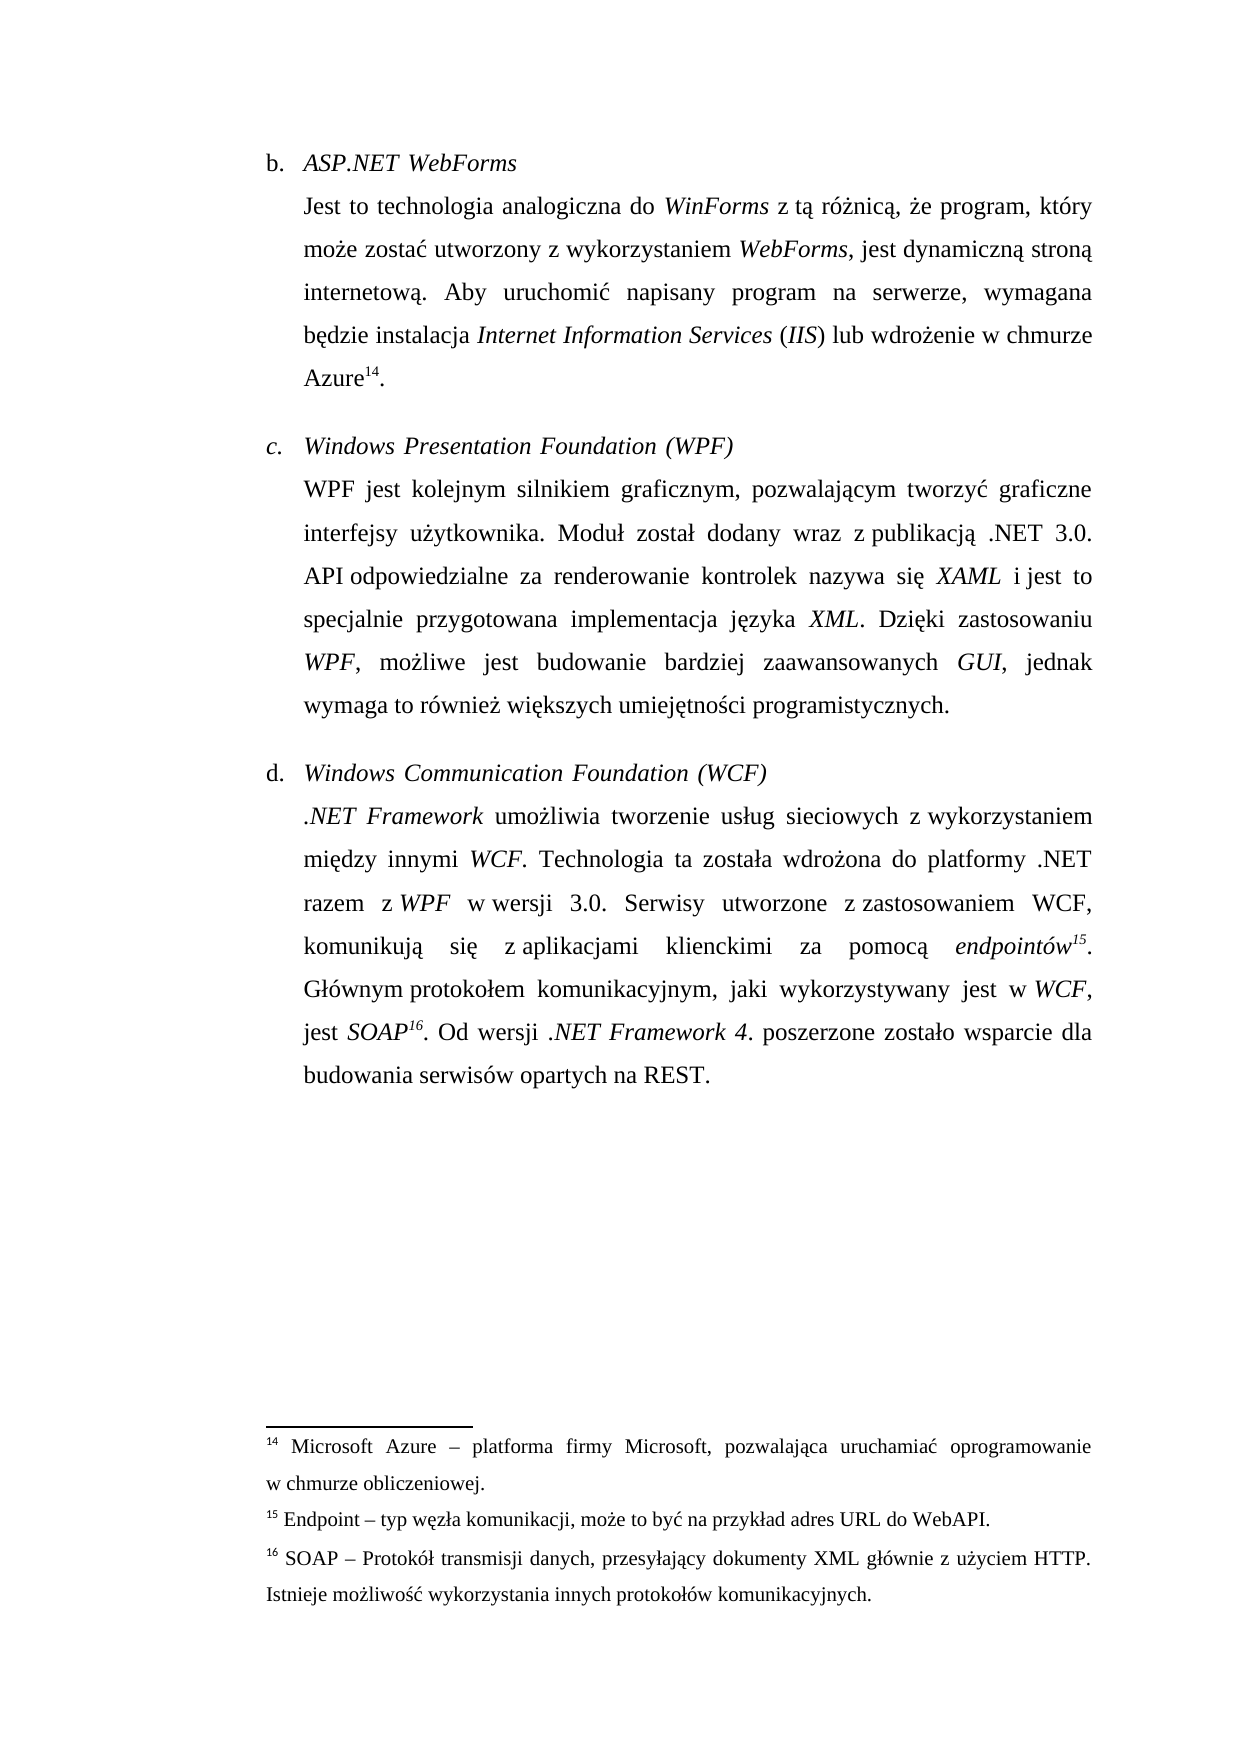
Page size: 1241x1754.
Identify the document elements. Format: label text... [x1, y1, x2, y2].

text Windows Communication Foundation (WCF) .NET Framework umożliwia tworzenie usług sieciowych z wykorzystaniem między innymi WCF. Technologia ta została wdrożona do platformy .NET razem z WPF w wersji 3.0. Serwisy utworzone z zastosowaniem WCF, komunikują się z aplikacjami klienckimi za pomocą endpointów. Głównym protokołem komunikacyjnym, jaki wykorzystywany jest w WCF, jest SOAP. Od wersji .NET Framework 4. poszerzone zostało wsparcie dla budowania serwisów opartych na REST. [266, 758, 1092, 1089]
text ASP.NET WebForms Jest to technologia analogiczna do WinForms z tą różnicą, że program, który może zostać utworzony z wykorzystaniem WebForms, jest dynamiczną stroną internetową. Aby uruchomić napisany program na serwerze, wymagana będzie instalacja Internet Information Services (IIS) lub wdrożenie w chmurze Azure. [266, 148, 1092, 392]
text Windows Presentation Foundation (WPF) WPF jest kolejnym silnikiem graficznym, pozwalającym tworzyć graficzne interfejsy użytkownika. Moduł został dodany wraz z publikacją .NET 3.0. API odpowiedzialne za renderowanie kontrolek nazywa się XAML i jest to specjalnie przygotowana implementacja języka XML. Dzięki zastosowaniu WPF, możliwe jest budowanie bardziej zaawansowanych GUI, jednak wymaga to również większych umiejętności programistycznych. [266, 431, 1092, 719]
